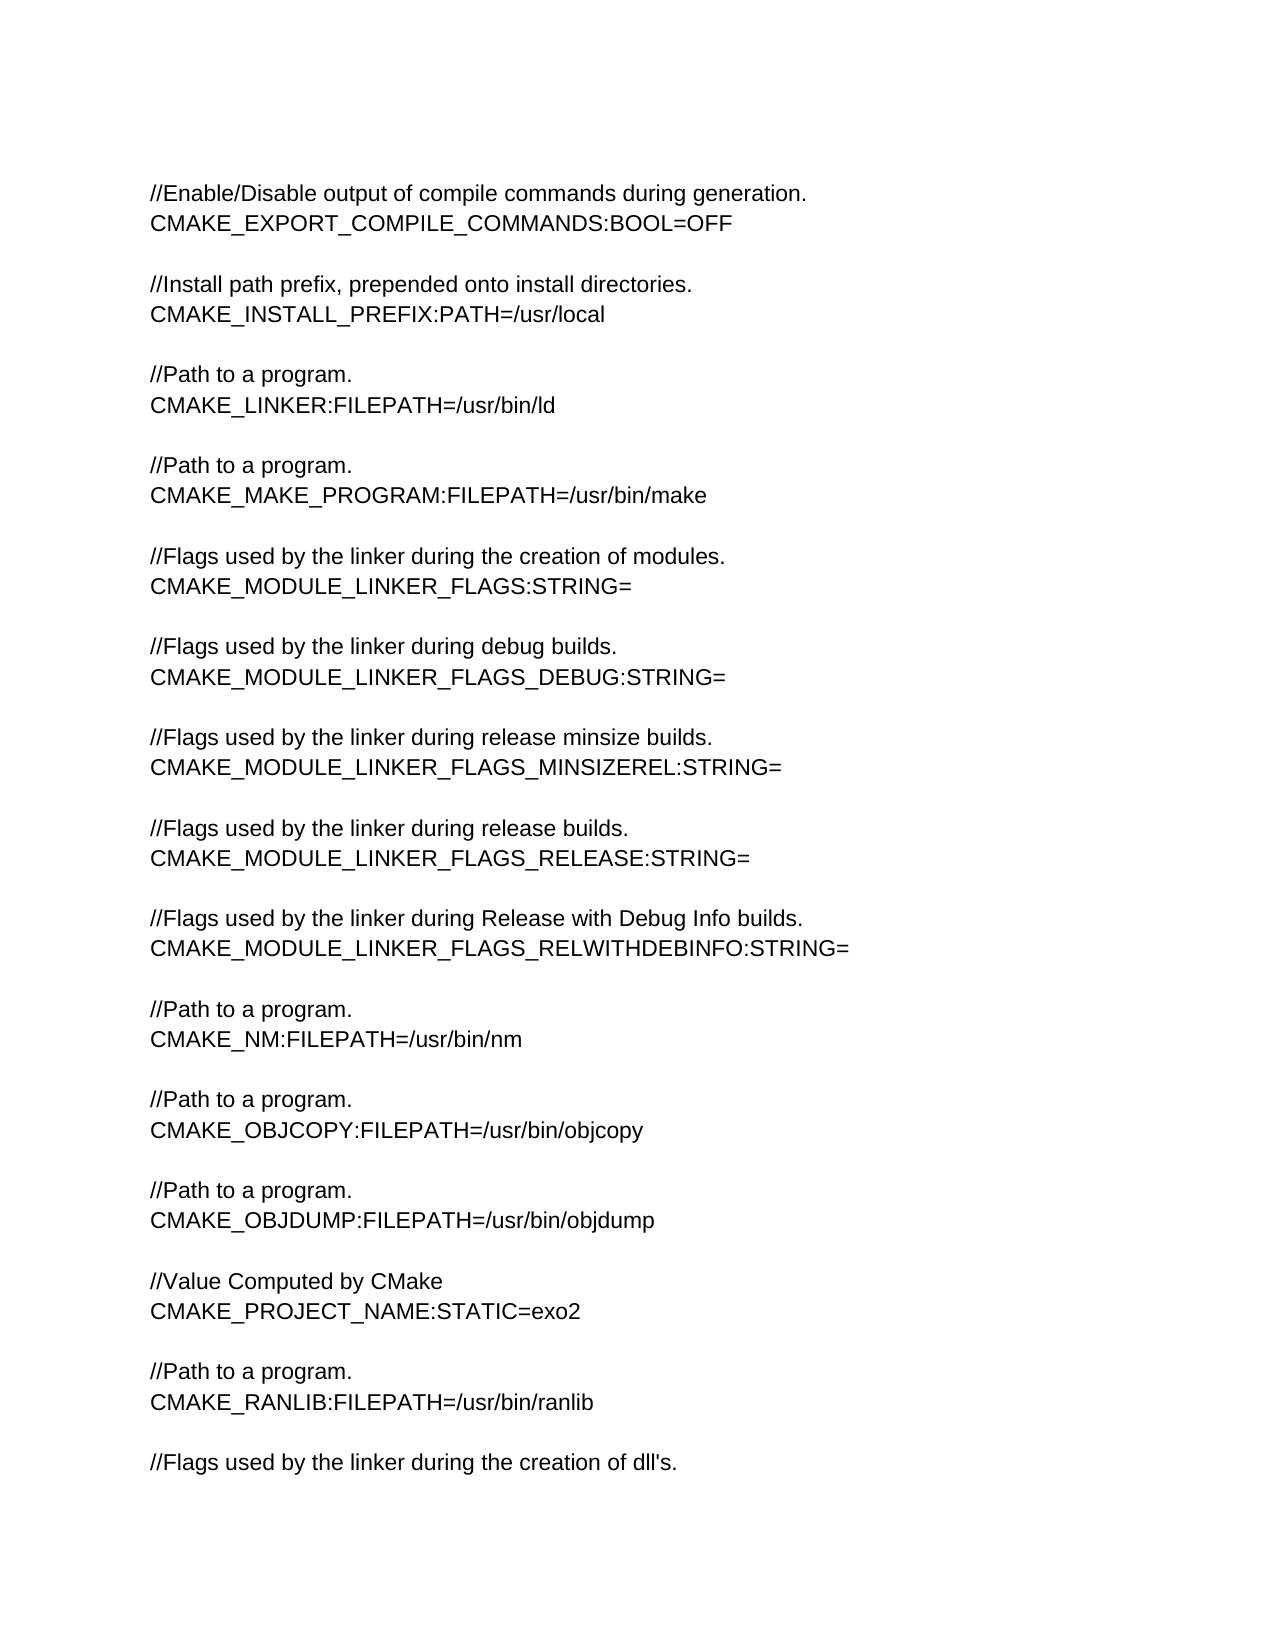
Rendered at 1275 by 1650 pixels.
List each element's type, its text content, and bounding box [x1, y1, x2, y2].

text //Flags used by the linker during debug builds. [150, 633, 1125, 660]
text //Flags used by the linker during Release with Debug Info builds. [150, 905, 1125, 932]
text CMAKE_PROJECT_NAME:STATIC=exo2 [150, 1298, 1125, 1324]
text CMAKE_OBJCOPY:FILEPATH=/usr/bin/objcopy [150, 1117, 1125, 1143]
text //Path to a program. [150, 1086, 1125, 1113]
text CMAKE_EXPORT_COMPILE_COMMANDS:BOOL=OFF [150, 210, 1125, 237]
text CMAKE_MODULE_LINKER_FLAGS_RELWITHDEBINFO:STRING= [150, 935, 1125, 962]
text CMAKE_RANLIB:FILEPATH=/usr/bin/ranlib [150, 1388, 1125, 1415]
text CMAKE_LINKER:FILEPATH=/usr/bin/ld [150, 392, 1125, 418]
text //Enable/Disable output of compile commands during generation. [150, 180, 1125, 207]
text CMAKE_MODULE_LINKER_FLAGS_MINSIZEREL:STRING= [150, 754, 1125, 781]
text //Flags used by the linker during release builds. [150, 814, 1125, 841]
text //Path to a program. [150, 1177, 1125, 1203]
text //Flags used by the linker during the creation of modules. [150, 543, 1125, 569]
text //Install path prefix, prepended onto install directories. [150, 271, 1125, 297]
text //Path to a program. [150, 452, 1125, 478]
text //Path to a program. [150, 361, 1125, 388]
text //Value Computed by CMake [150, 1268, 1125, 1294]
text //Path to a program. [150, 1358, 1125, 1385]
text //Path to a program. [150, 996, 1125, 1022]
text CMAKE_OBJDUMP:FILEPATH=/usr/bin/objdump [150, 1207, 1125, 1234]
text CMAKE_NM:FILEPATH=/usr/bin/nm [150, 1026, 1125, 1052]
text CMAKE_MODULE_LINKER_FLAGS_DEBUG:STRING= [150, 663, 1125, 690]
text //Flags used by the linker during the creation of dll's. [150, 1449, 1125, 1475]
text CMAKE_MODULE_LINKER_FLAGS_RELEASE:STRING= [150, 845, 1125, 871]
text //Flags used by the linker during release minsize builds. [150, 724, 1125, 750]
text CMAKE_MAKE_PROGRAM:FILEPATH=/usr/bin/make [150, 482, 1125, 509]
text CMAKE_INSTALL_PREFIX:PATH=/usr/local [150, 301, 1125, 327]
text CMAKE_MODULE_LINKER_FLAGS:STRING= [150, 573, 1125, 599]
